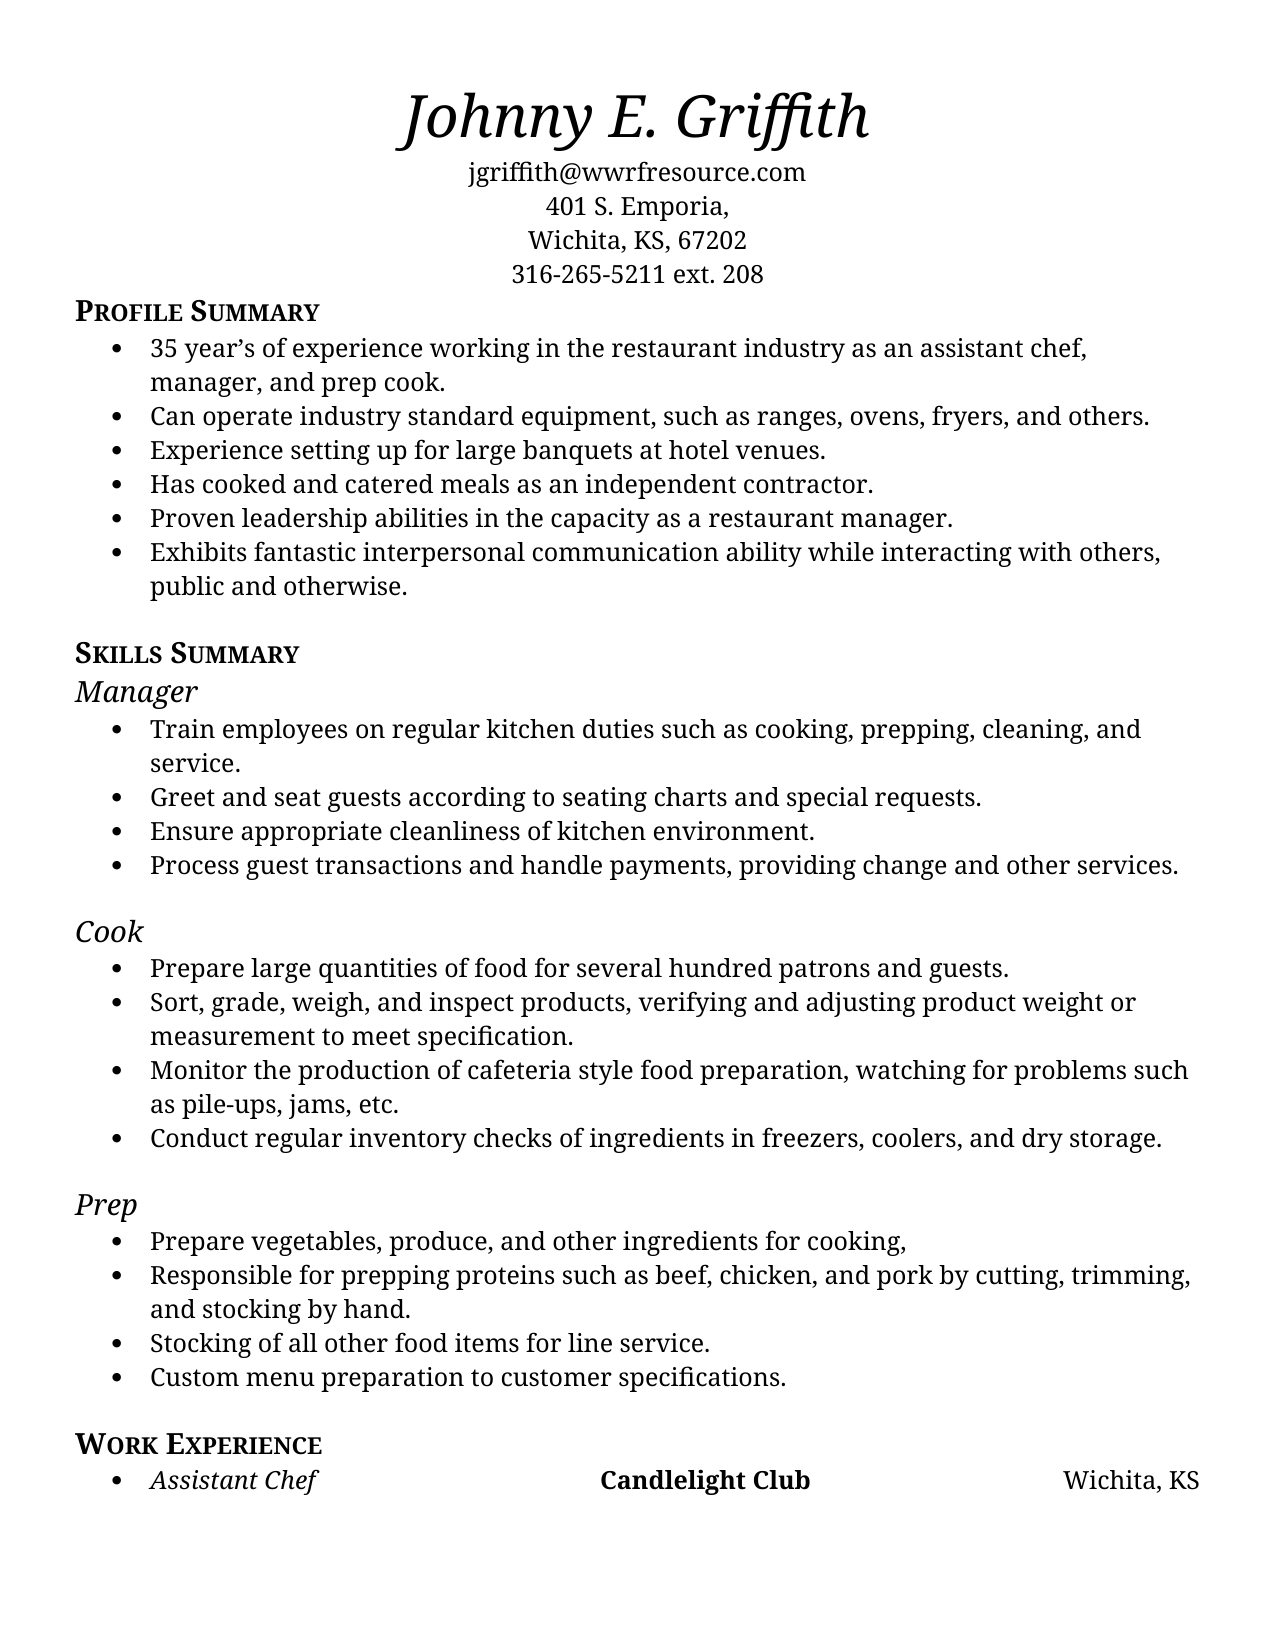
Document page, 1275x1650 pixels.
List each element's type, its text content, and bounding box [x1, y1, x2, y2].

text Manager [75, 672, 1200, 711]
list 35 year’s of experience working in the restaurant industry as an assistant chef, manager, and prep cook. [96, 330, 1200, 398]
list Train employees on regular kitchen duties such as cooking, prepping, cleaning, and service. [112, 711, 1200, 779]
text Prep [75, 1184, 1200, 1224]
list Experience setting up for large banquets at hotel venues. [96, 433, 1200, 467]
text 316-265-5211 ext. 208 [75, 257, 1200, 291]
text Profile Summary [75, 291, 1200, 330]
text Skills Summary [75, 632, 1200, 672]
list Exhibits fantastic interpersonal communication ability while interacting with others, public and otherwise. [96, 535, 1200, 603]
list Stocking of all other food items for line service. [112, 1326, 1200, 1360]
list Can operate industry standard equipment, such as ranges, ovens, fryers, and others. [96, 398, 1200, 433]
text Work Experience [75, 1423, 1200, 1463]
list Has cooked and catered meals as an independent contractor. [96, 467, 1200, 501]
list Prepare vegetables, produce, and other ingredients for cooking, [112, 1224, 1200, 1258]
list Ensure appropriate cleanliness of kitchen environment. [112, 814, 1200, 848]
text jgriffith@wwrfresource.com [75, 154, 1200, 188]
text Wichita, KS, 67202 [75, 223, 1200, 257]
list Proven leadership abilities in the capacity as a restaurant manager. [96, 501, 1200, 535]
list Process guest transactions and handle payments, providing change and other services. [112, 848, 1200, 882]
list Assistant Chef Candlelight Club Wichita, KS [112, 1463, 1200, 1526]
text Cook [75, 911, 1200, 951]
list Greet and seat guests according to seating charts and special requests. [112, 779, 1200, 814]
list Monitor the production of cafeteria style food preparation, watching for problems such as pile-ups, jams, etc. [112, 1053, 1200, 1121]
text Johnny E. Griffith [75, 75, 1200, 154]
list Responsible for prepping proteins such as beef, chicken, and pork by cutting, trimming, and stocking by hand. [112, 1258, 1200, 1326]
text 401 S. Emporia, [75, 188, 1200, 223]
list Conduct regular inventory checks of ingredients in freezers, coolers, and dry storage. [112, 1121, 1200, 1155]
list Prepare large quantities of food for several hundred patrons and guests. [112, 951, 1200, 985]
list Sort, grade, weigh, and inspect products, verifying and adjusting product weight or measurement to meet specification. [112, 985, 1200, 1053]
list Custom menu preparation to customer specifications. [112, 1360, 1200, 1394]
